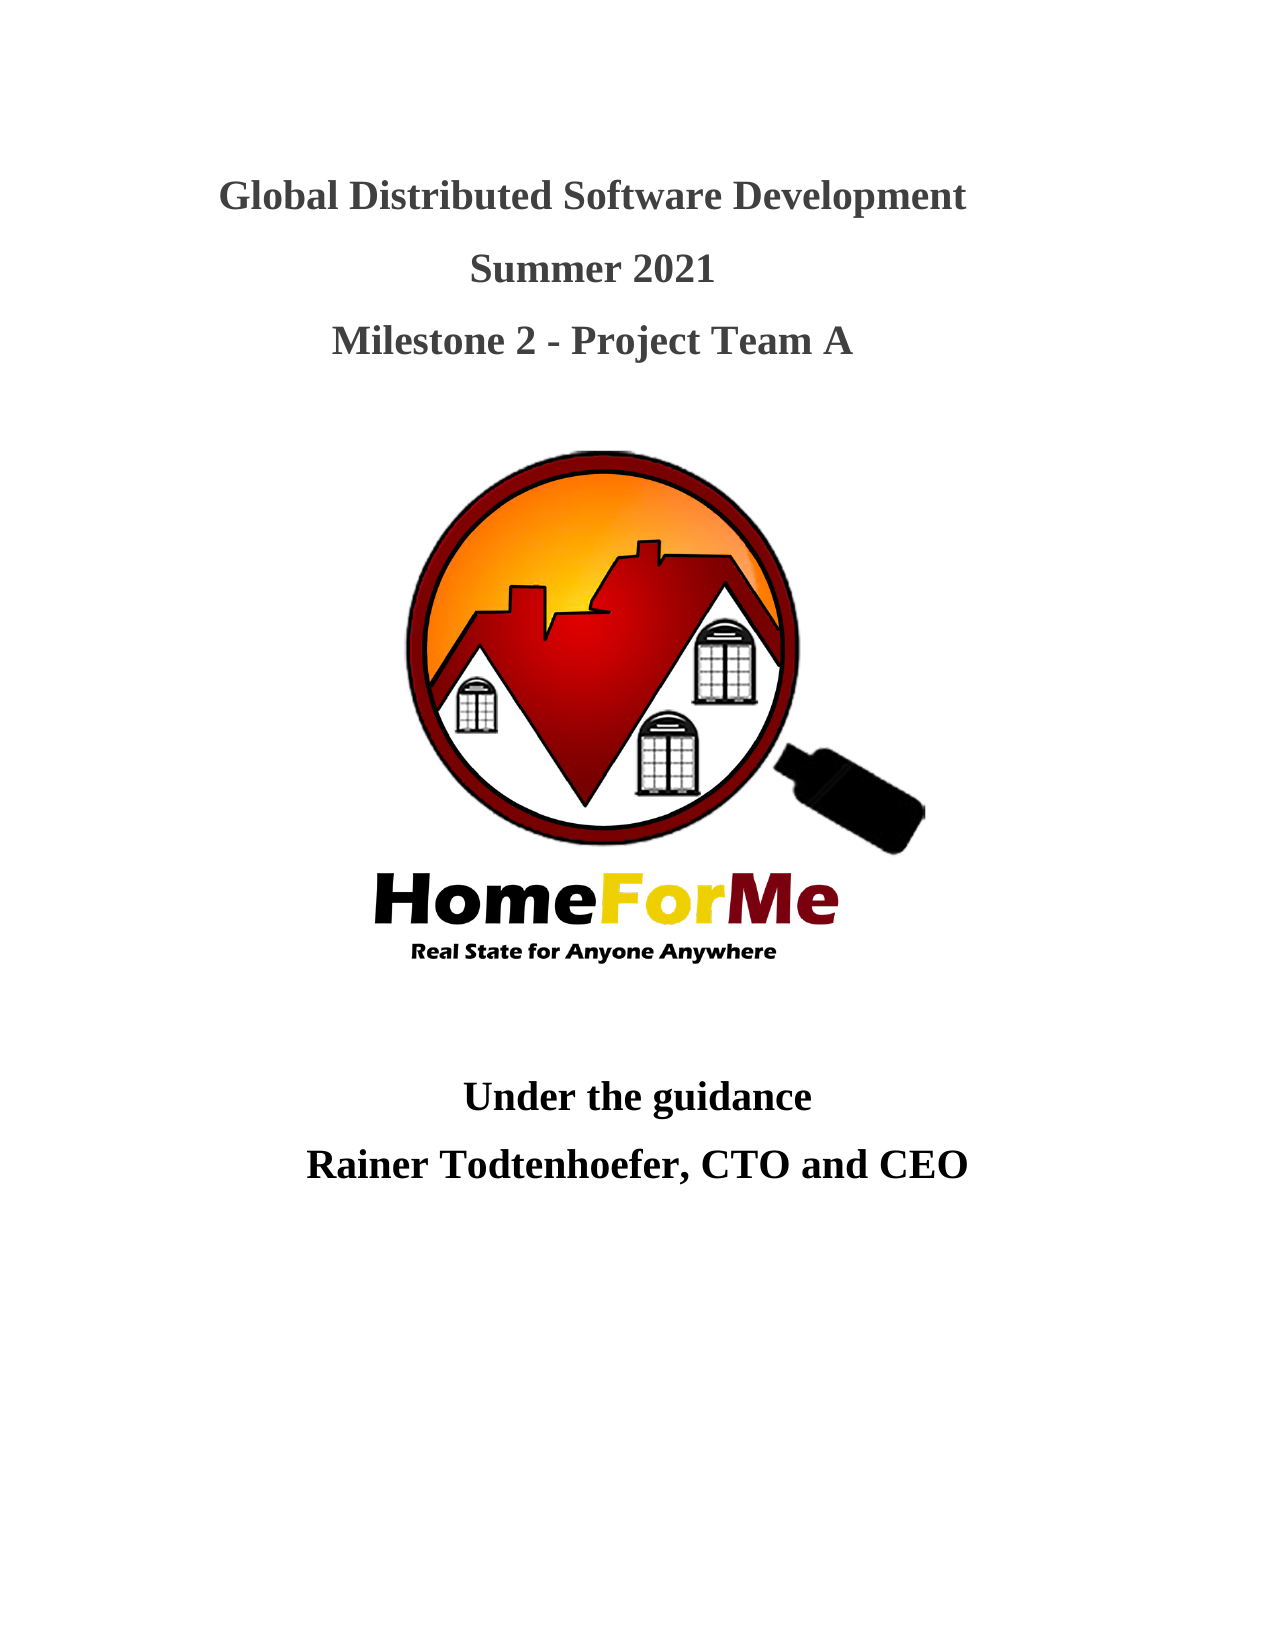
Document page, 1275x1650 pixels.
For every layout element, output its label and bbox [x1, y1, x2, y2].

picture [333, 431, 942, 1003]
